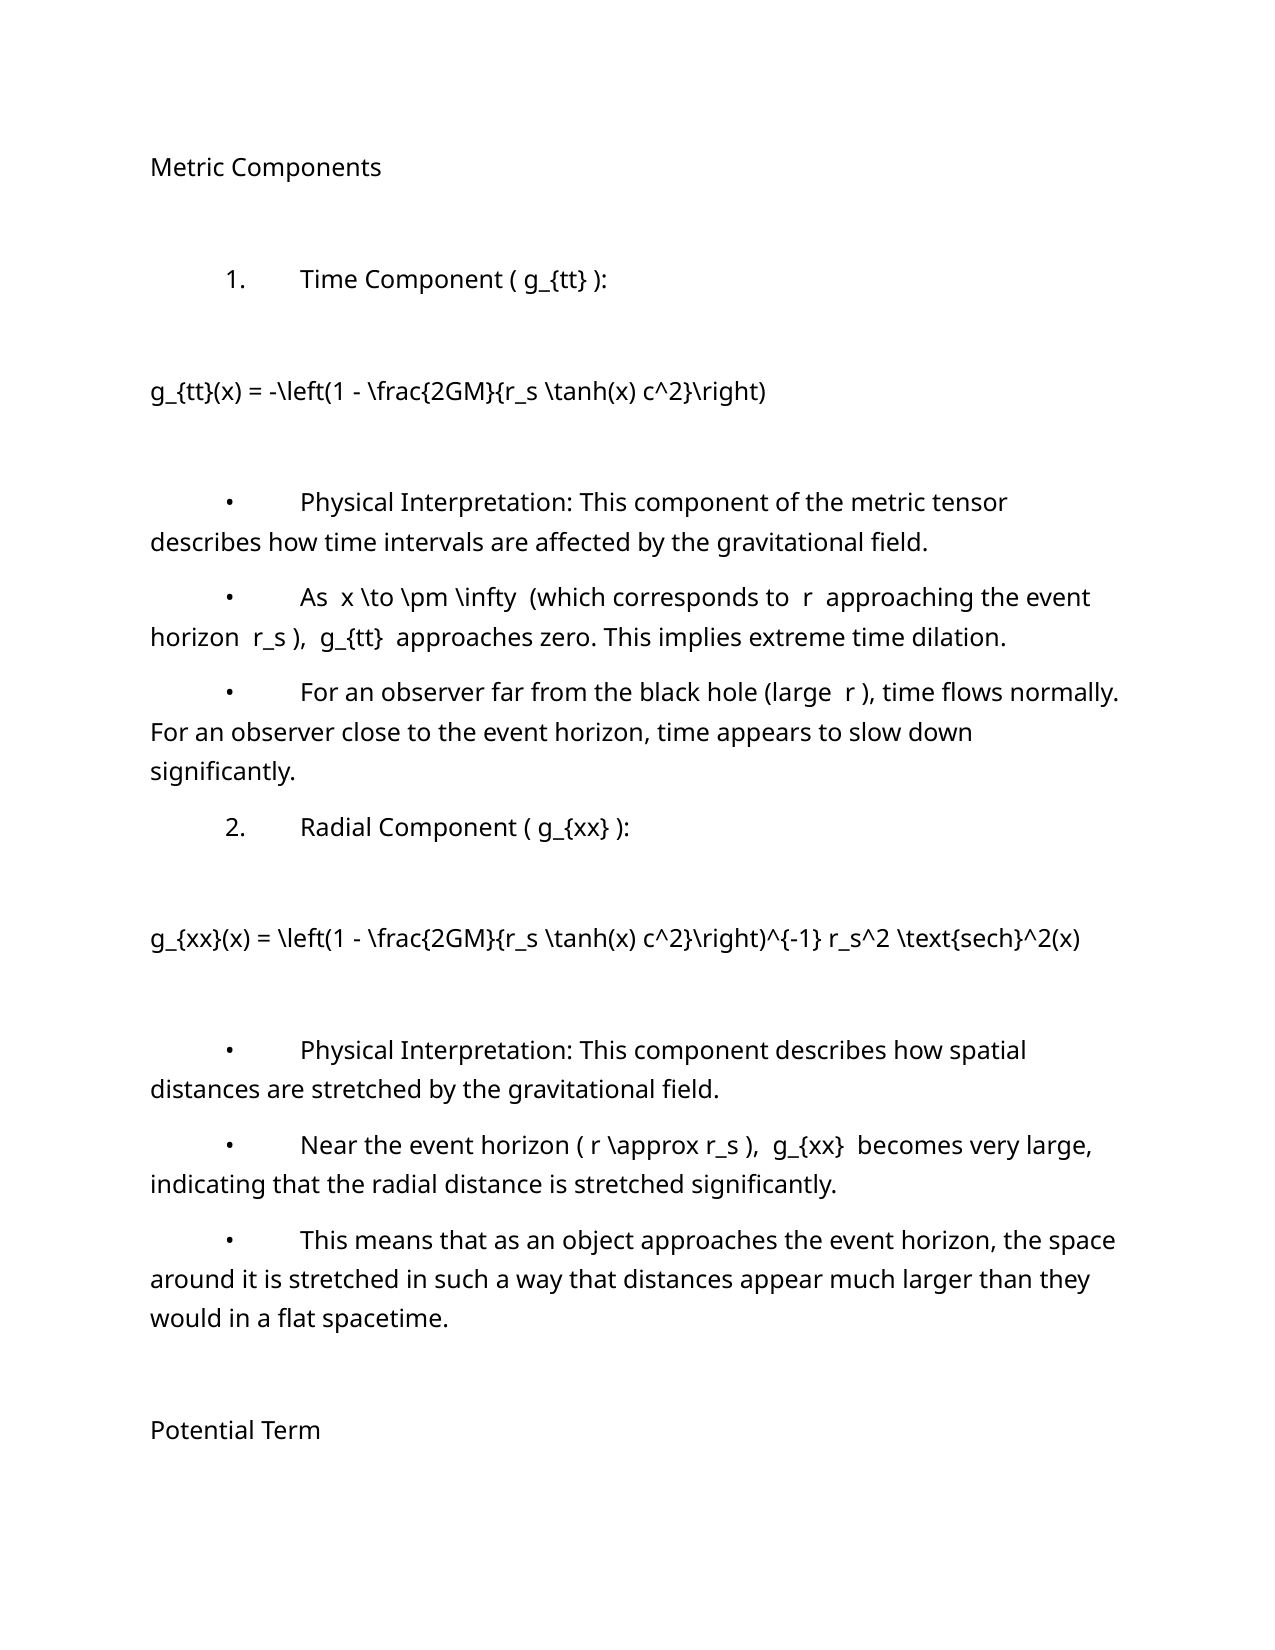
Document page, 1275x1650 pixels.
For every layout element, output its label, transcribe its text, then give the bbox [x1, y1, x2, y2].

text 2. Radial Component ( g_{xx} ): [150, 809, 1125, 843]
text • As x \to \pm \infty (which corresponds to r approaching the event horizon r_s ), g_{tt} approaches zero. This implies extreme time dilation. [150, 580, 1125, 653]
text g_{tt}(x) = -\left(1 - \frac{2GM}{r_s \tanh(x) c^2}\right) [150, 373, 1125, 407]
text Potential Term [150, 1412, 1125, 1447]
text g_{xx}(x) = \left(1 - \frac{2GM}{r_s \tanh(x) c^2}\right)^{-1} r_s^2 \text{sech}^2(x) [150, 921, 1125, 955]
text • Physical Interpretation: This component of the metric tensor describes how time intervals are affected by the gravitational field. [150, 485, 1125, 558]
text • Near the event horizon ( r \approx r_s ), g_{xx} becomes very large, indicating that the radial distance is stretched significantly. [150, 1127, 1125, 1201]
text 1. Time Component ( g_{tt} ): [150, 262, 1125, 296]
text • This means that as an object approaches the event horizon, the space around it is stretched in such a way that distances appear much larger than they would in a flat spacetime. [150, 1222, 1125, 1335]
text • Physical Interpretation: This component describes how spatial distances are stretched by the gravitational field. [150, 1032, 1125, 1106]
text • For an observer far from the black hole (large r ), time flows normally. For an observer close to the event horizon, time appears to slow down significantly. [150, 675, 1125, 787]
text Metric Components [150, 150, 1125, 184]
